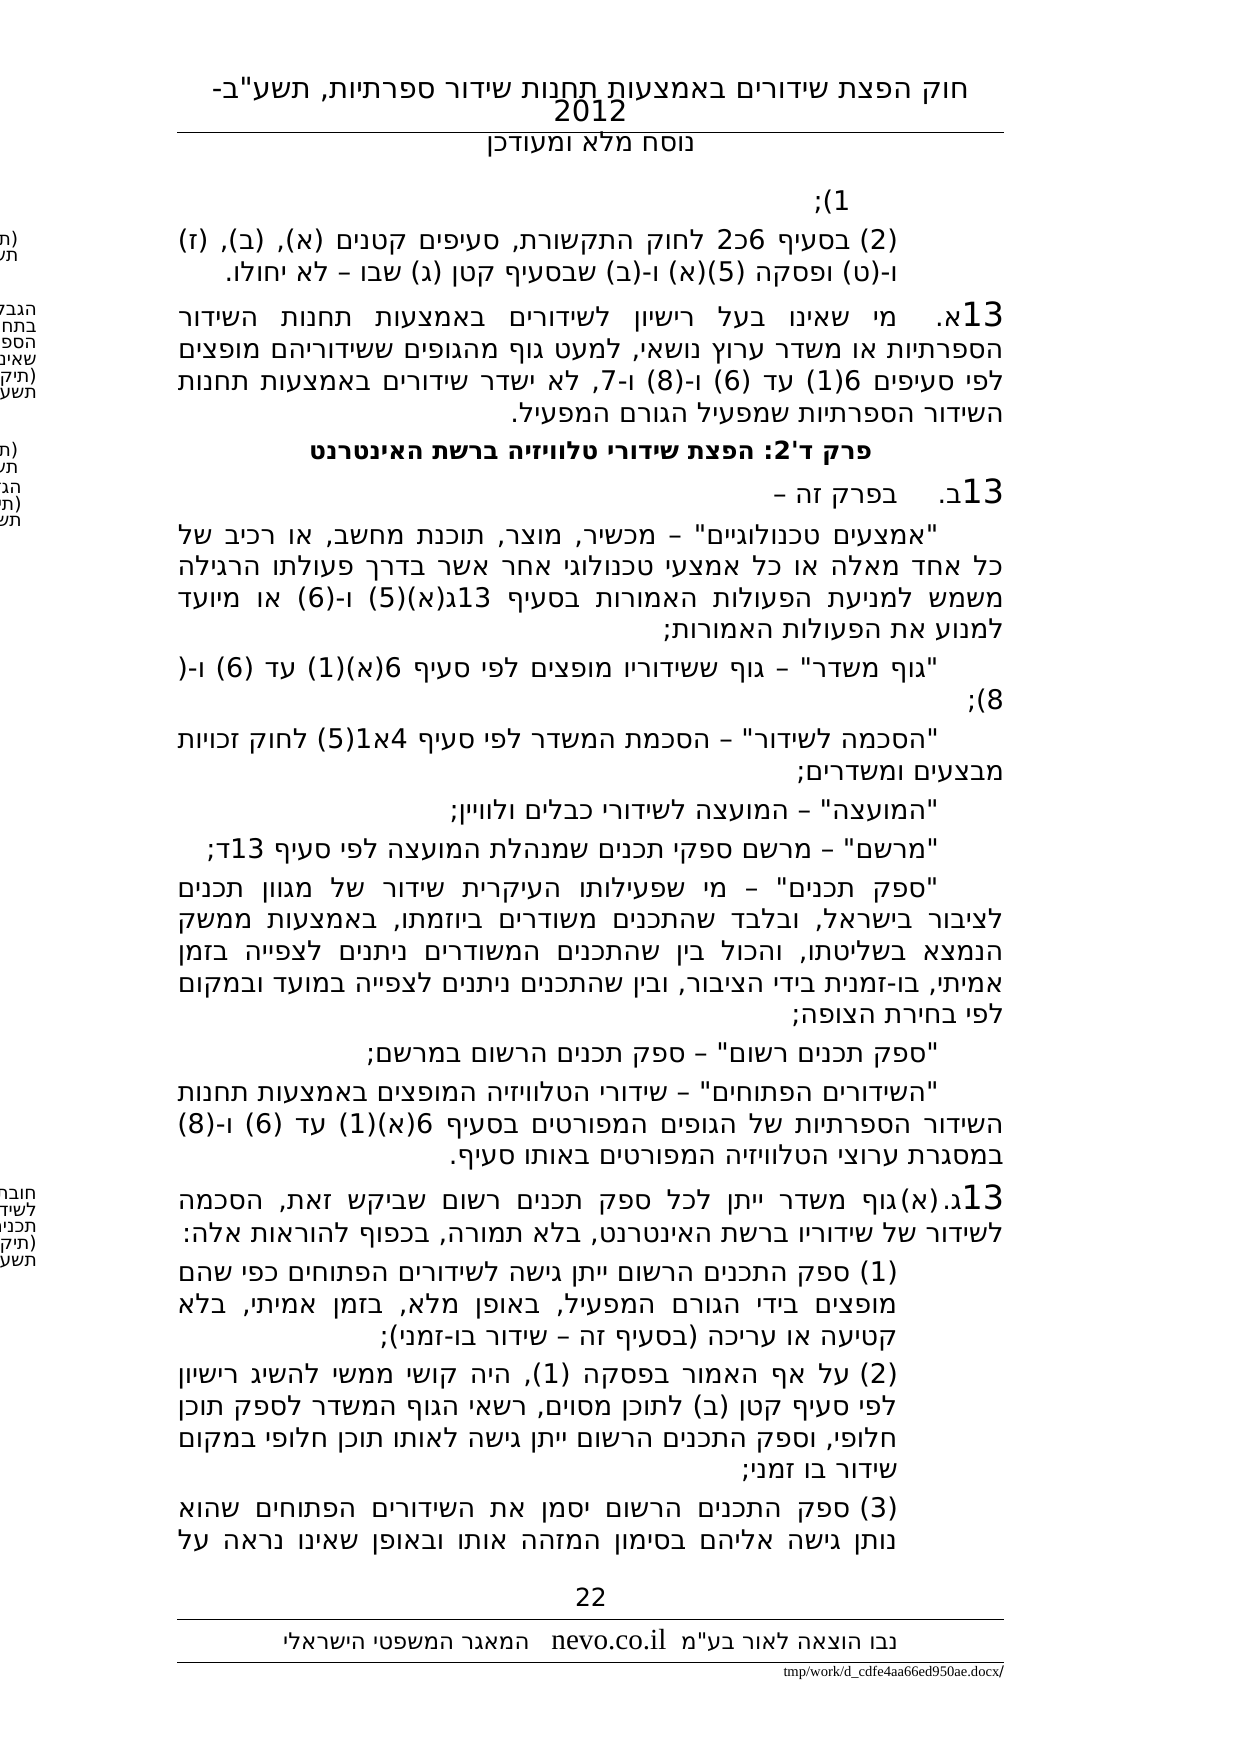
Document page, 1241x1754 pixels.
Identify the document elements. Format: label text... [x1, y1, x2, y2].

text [177, 185, 851, 217]
text 13א. מי שאינו בעל רישיון לשידורים באמצעות תחנות השידור הספרתיות או משדר ערוץ נושאי, למעט גוף מהגופים ששידוריהם מופצים לפי סעיפים 6(1) עד (6) ו-(8) ו-7, לא ישדר שידורים באמצעות תחנות השידור הספרתיות שמפעיל הגורם המפעיל. [177, 295, 1004, 428]
text פרק ד'2: הפצת שידורי טלוויזיה ברשת האינטרנט [177, 436, 1004, 465]
text (2) על אף האמור בפסקה (1), היה קושי ממשי להשיג רישיון לפי סעיף קטן (ב) לתוכן מסוים, רשאי הגוף המשדר לספק תוכן חלופי, וספק התכנים הרשום ייתן גישה לאותו תוכן חלופי במקום שידור בו זמני; [177, 1359, 898, 1485]
text (2) בסעיף 6כ2 לחוק התקשורת, סעיפים קטנים (א), (ב), (ז) ו-(ט) ופסקה (5)(א) ו-(ב) שבסעיף קטן (ג) שבו – לא יחולו. [177, 224, 898, 287]
text "אמצעים טכנולוגיים" – מכשיר, מוצר, תוכנת מחשב, או רכיב של כל אחד מאלה או כל אמצעי טכנולוגי אחר אשר בדרך פעולתו הרגילה משמש למניעת הפעולות האמורות בסעיף 13ג(א)(5) ו-(6) או מיועד למנוע את הפעולות האמורות; [177, 519, 1004, 645]
text "גוף משדר" – גוף ששידוריו מופצים לפי סעיף 6(א)(1) עד (6) ו-(8); [177, 653, 1004, 716]
text "השידורים הפתוחים" – שידורי הטלוויזיה המופצים באמצעות תחנות השידור הספרתיות של הגופים המפורטים בסעיף 6(א)(1) עד (6) ו-(8) במסגרת ערוצי הטלוויזיה המפורטים באותו סעיף. [177, 1077, 1004, 1171]
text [177, 1493, 898, 1556]
text "המועצה" – המועצה לשידורי כבלים ולוויין; [177, 794, 1004, 826]
text 13ג. (א) גוף משדר ייתן לכל ספק תכנים רשום שביקש זאת, הסכמה לשידור של שידוריו ברשת האינטרנט, בלא תמורה, בכפוף להוראות אלה: [177, 1179, 1004, 1249]
text (1) ספק התכנים הרשום ייתן גישה לשידורים הפתוחים כפי שהם מופצים בידי הגורם המפעיל, באופן מלא, בזמן אמיתי, בלא קטיעה או עריכה (בסעיף זה – שידור בו-זמני); [177, 1257, 898, 1351]
text "ספק תכנים" – מי שפעילותו העיקרית שידור של מגוון תכנים לציבור בישראל, ובלבד שהתכנים משודרים ביוזמתו, באמצעות ממשק הנמצא בשליטתו, והכול בין שהתכנים המשודרים ניתנים לצפייה בזמן אמיתי, בו-זמנית בידי הציבור, ובין שהתכנים ניתנים לצפייה במועד ובמקום לפי בחירת הצופה; [177, 872, 1004, 1030]
text 13ב. בפרק זה – [177, 473, 1004, 512]
text "מרשם" – מרשם ספקי תכנים שמנהלת המועצה לפי סעיף 13ד; [177, 833, 1004, 865]
text "ספק תכנים רשום" – ספק תכנים הרשום במרשם; [177, 1037, 1004, 1069]
text "הסכמה לשידור" – הסכמת המשדר לפי סעיף 4א1(5) לחוק זכויות מבצעים ומשדרים; [177, 723, 1004, 787]
